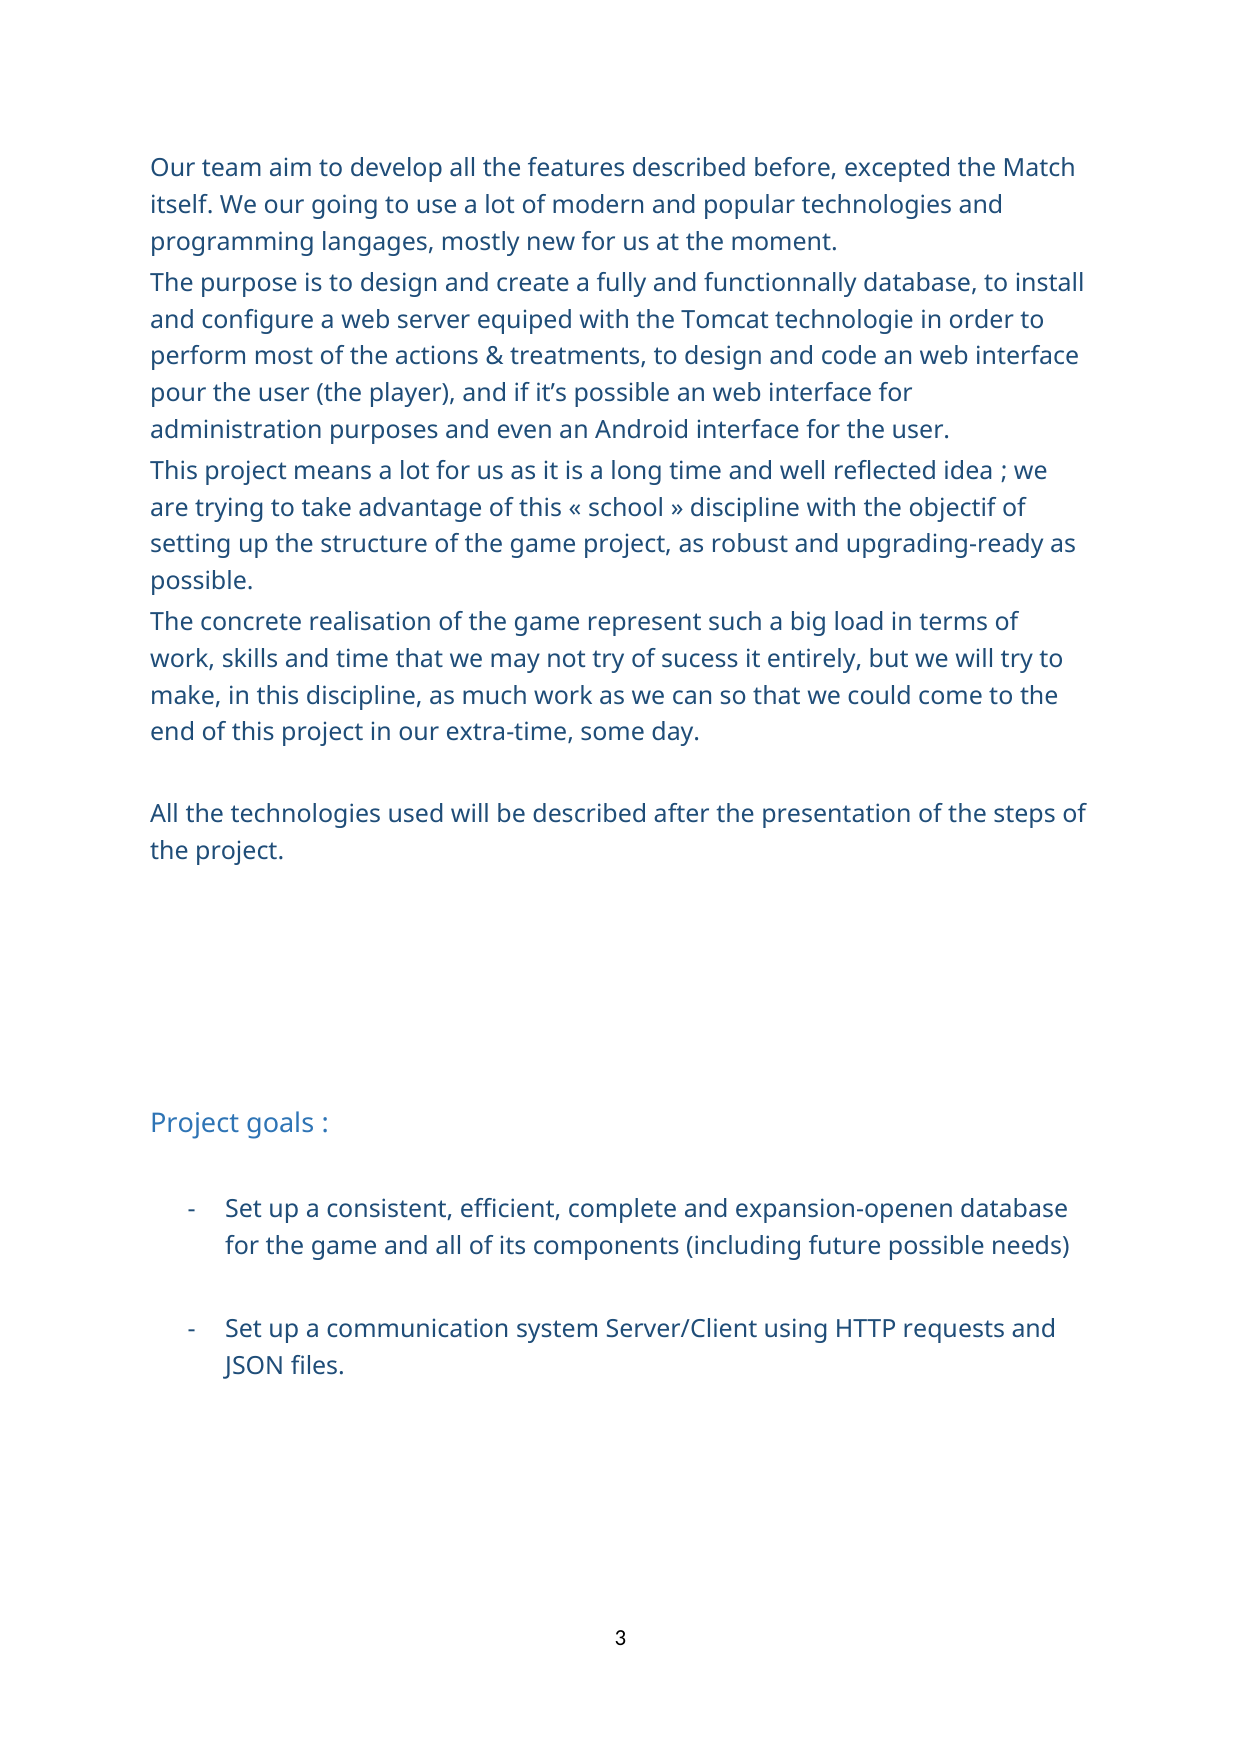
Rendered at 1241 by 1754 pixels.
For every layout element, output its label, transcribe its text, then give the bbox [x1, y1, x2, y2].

subtitle Set up a consistent, efficient, complete and expansion-openen database for the game and all of its components (including future possible needs) [187, 1191, 1090, 1261]
subtitle Our team aim to develop all the features described before, excepted the Match itself. We our going to use a lot of modern and popular technologies and programming langages, mostly new for us at the moment. [150, 150, 1090, 258]
subtitle Project goals : [150, 1104, 1090, 1141]
subtitle All the technologies used will be described after the presentation of the steps of the project. [150, 796, 1090, 867]
subtitle The concrete realisation of the game represent such a big load in terms of work, skills and time that we may not try of sucess it entirely, but we will try to make, in this discipline, as much work as we can so that we could come to the end of this project in our extra-time, some day. [150, 604, 1090, 748]
subtitle This project means a lot for us as it is a long time and well reflected idea ; we are trying to take advantage of this « school » discipline with the objectif of setting up the structure of the game project, as robust and upgrading-ready as possible. [150, 452, 1090, 597]
subtitle The purpose is to design and create a fully and functionnally database, to install and configure a web server equiped with the Tomcat technologie in order to perform most of the actions & treatments, to design and code an web interface pour the user (the player), and if it’s possible an web interface for administration purposes and even an Android interface for the user. [150, 264, 1090, 446]
subtitle Set up a communication system Server/Client using HTTP requests and JSON files. [187, 1311, 1090, 1382]
